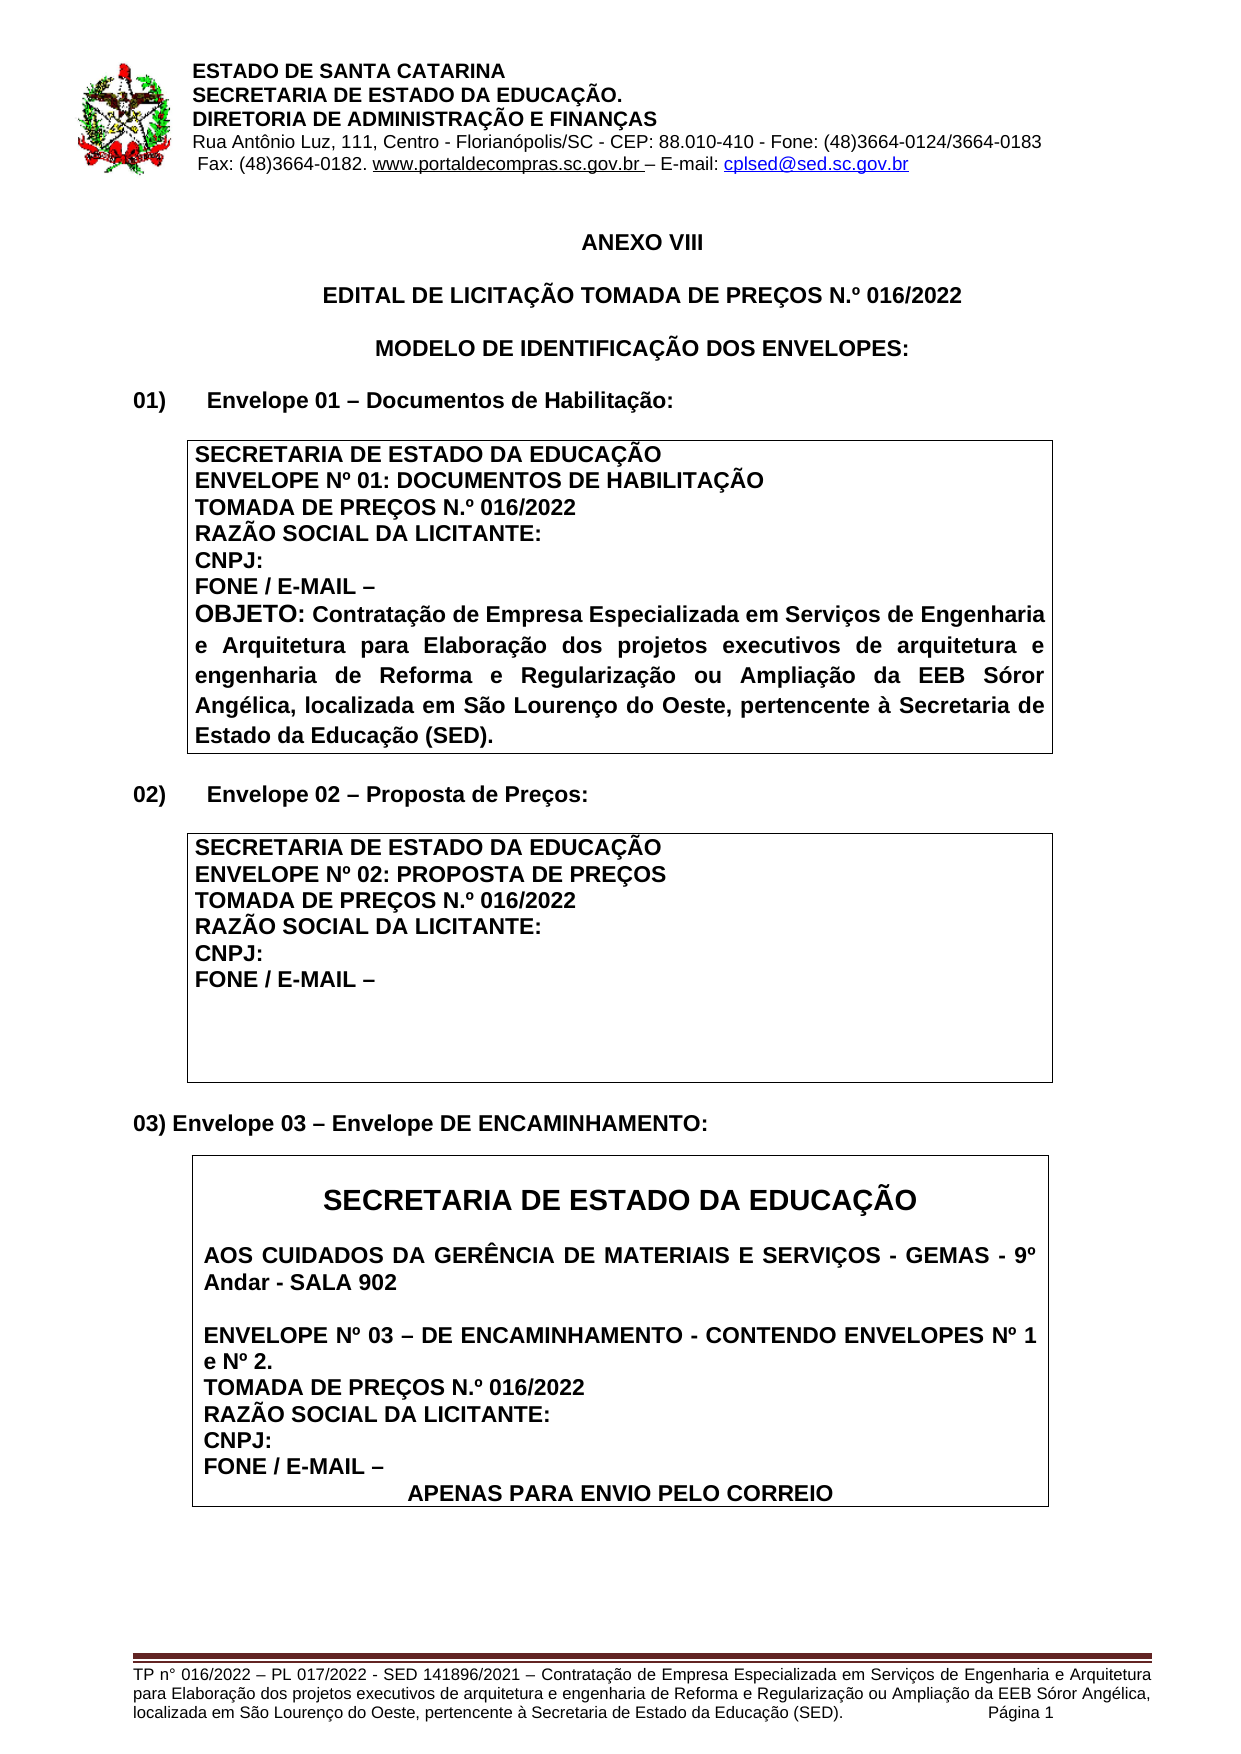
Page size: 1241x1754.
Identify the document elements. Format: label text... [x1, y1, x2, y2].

table_header SECRETARIA DE ESTADO DA EDUCAÇÃO ENVELOPE Nº 02: PROPOSTA DE PREÇOS TOMADA DE PREÇOS N.º 016/2022 RAZÃO SOCIAL DA LICITANTE: CNPJ: FONE / E-MAIL – OBJETO: Contratação de Empresa Especializada em Serviços de Engenharia e Arquitetura para Elaboração dos projetos executivos de arquitetura e engenharia de Reforma e Regularização ou Ampliação da EEB Sóror Angélica, localizada em São Lourenço do Oeste, pertencente à Secretaria de Estado da Educação (SED). [188, 834, 1052, 1082]
text ANEXO VIII [133, 229, 1152, 256]
table_header SECRETARIA DE ESTADO DA EDUCAÇÃO AOS CUIDADOS DA GERÊNCIA DE MATERIAIS E SERVIÇOS - GEMAS - 9º Andar - SALA 902 ENVELOPE Nº 03 – DE ENCAMINHAMENTO - CONTENDO ENVELOPES Nº 1 e Nº 2. TOMADA DE PREÇOS N.º 016/2022 RAZÃO SOCIAL DA LICITANTE: CNPJ: FONE / E-MAIL – APENAS PARA ENVIO PELO CORREIO [193, 1156, 1048, 1506]
table_header SECRETARIA DE ESTADO DA EDUCAÇÃO ENVELOPE Nº 01: DOCUMENTOS DE HABILITAÇÃO TOMADA DE PREÇOS N.º 016/2022 RAZÃO SOCIAL DA LICITANTE: CNPJ: FONE / E-MAIL – OBJETO: Contratação de Empresa Especializada em Serviços de Engenharia e Arquitetura para Elaboração dos projetos executivos de arquitetura e engenharia de Reforma e Regularização ou Ampliação da EEB Sóror Angélica, localizada em São Lourenço do Oeste, pertencente à Secretaria de Estado da Educação (SED). [188, 441, 1052, 753]
text MODELO DE IDENTIFICAÇÃO DOS ENVELOPES: [133, 335, 1152, 361]
text EDITAL DE LICITAÇÃO TOMADA DE PREÇOS N.º 016/2022 [133, 282, 1152, 308]
list Envelope 02 – Proposta de Preços: [133, 781, 1152, 807]
list Envelope 01 – Documentos de Habilitação: [133, 387, 1152, 414]
picture [65, 60, 181, 185]
text 03) Envelope 03 – Envelope DE ENCAMINHAMENTO: [133, 1110, 1152, 1136]
